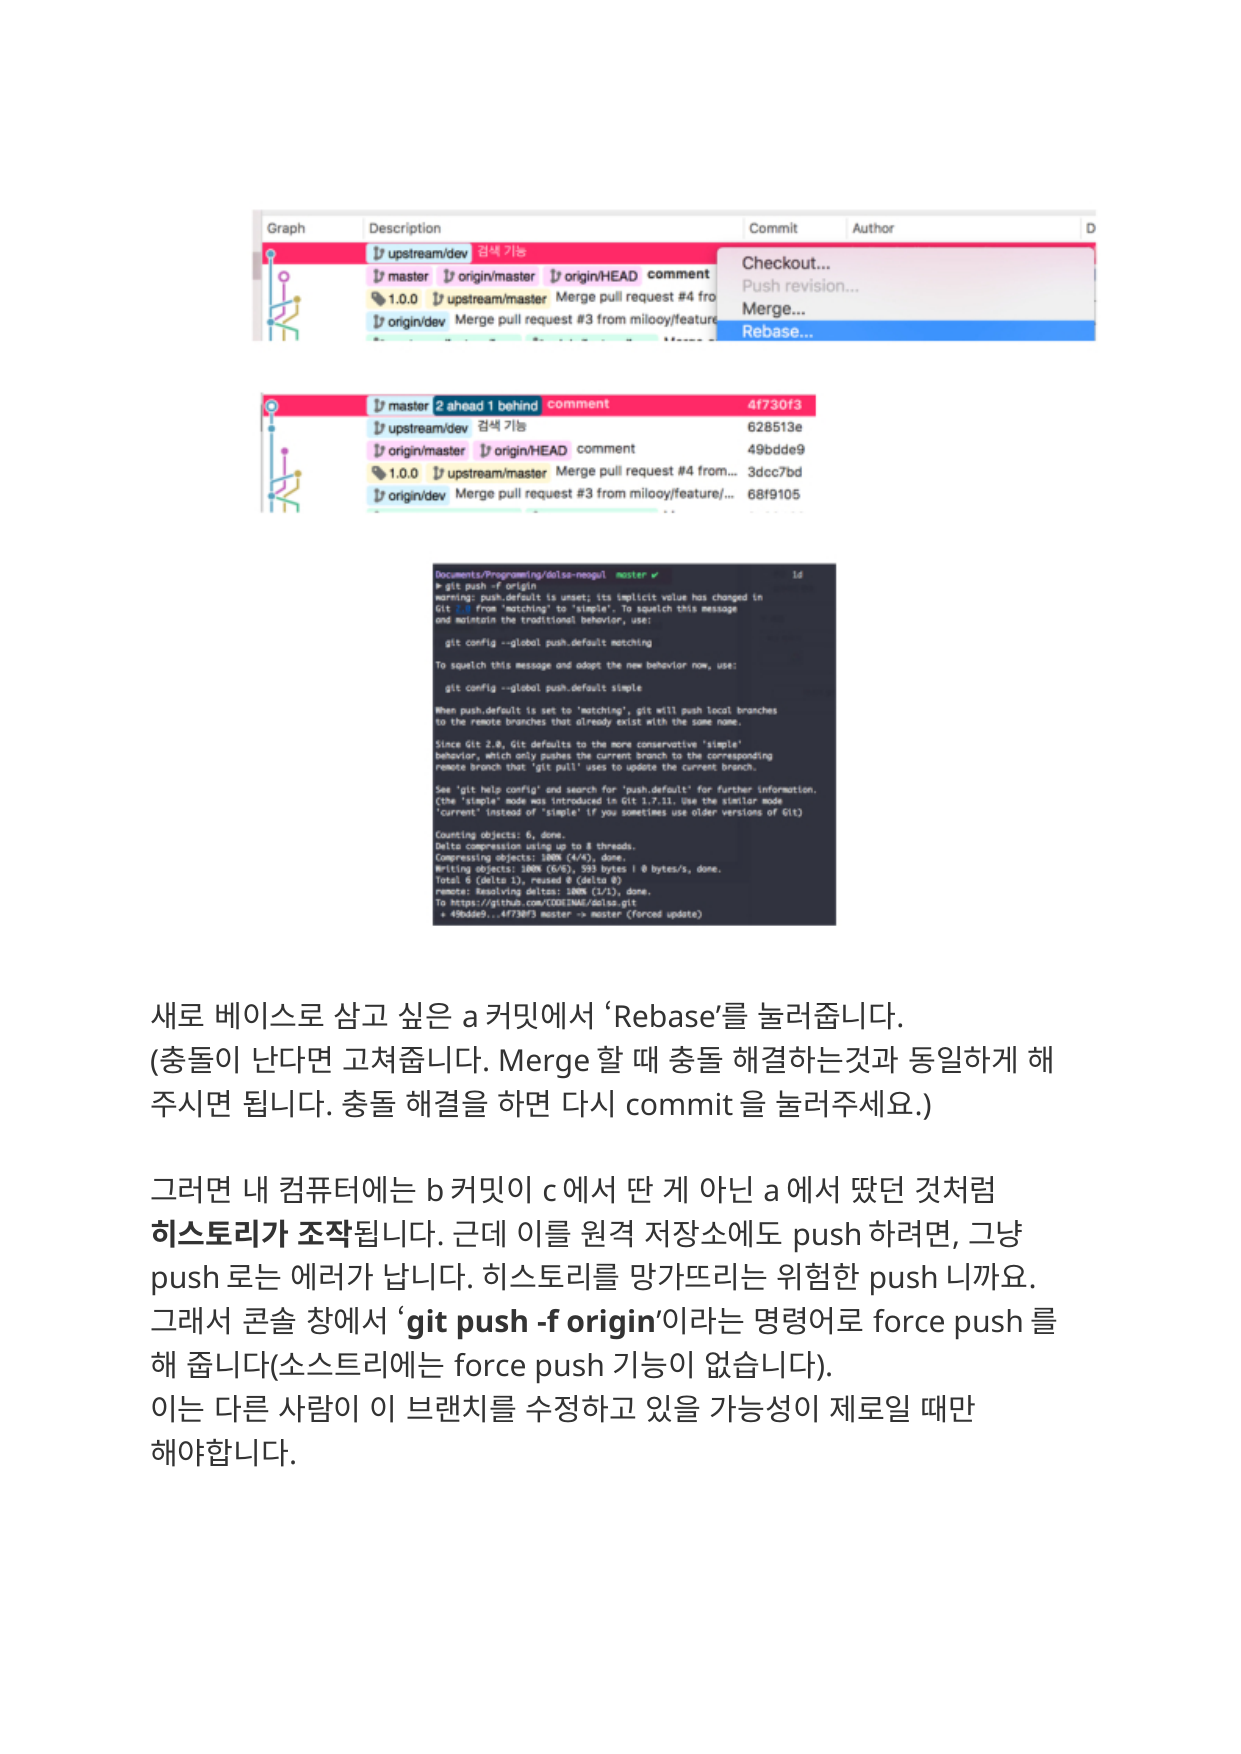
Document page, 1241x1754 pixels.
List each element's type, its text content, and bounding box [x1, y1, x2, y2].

text 이는 다른 사람이 이 브랜치를 수정하고 있을 가능성이 제로일 때만 해야합니다. [150, 1385, 1090, 1473]
text 그러면 내 컴퓨터에는 b커밋이 c에서 딴 게 아닌 a에서 땄던 것처럼 히스토리가 조작됩니다. 근데 이를 원격 저장소에도 push하려면, 그냥 push로는 에러가 납니다. 히스토리를 망가뜨리는 위험한 push니까요. 그래서 콘솔 창에서 ‘git push -f origin’이라는 명령어로 force push를 해 줍니다(소스트리에는 force push 기능이 없습니다). [150, 1166, 1090, 1385]
picture [150, 177, 1182, 951]
text 새로 베이스로 삼고 싶은 a커밋에서 ‘Rebase’를 눌러줍니다. (충돌이 난다면 고쳐줍니다. Merge할 때 충돌 해결하는것과 동일하게 해 주시면 됩니다. 충돌 해결을 하면 다시 commit을 눌러주세요.) [150, 992, 1090, 1124]
